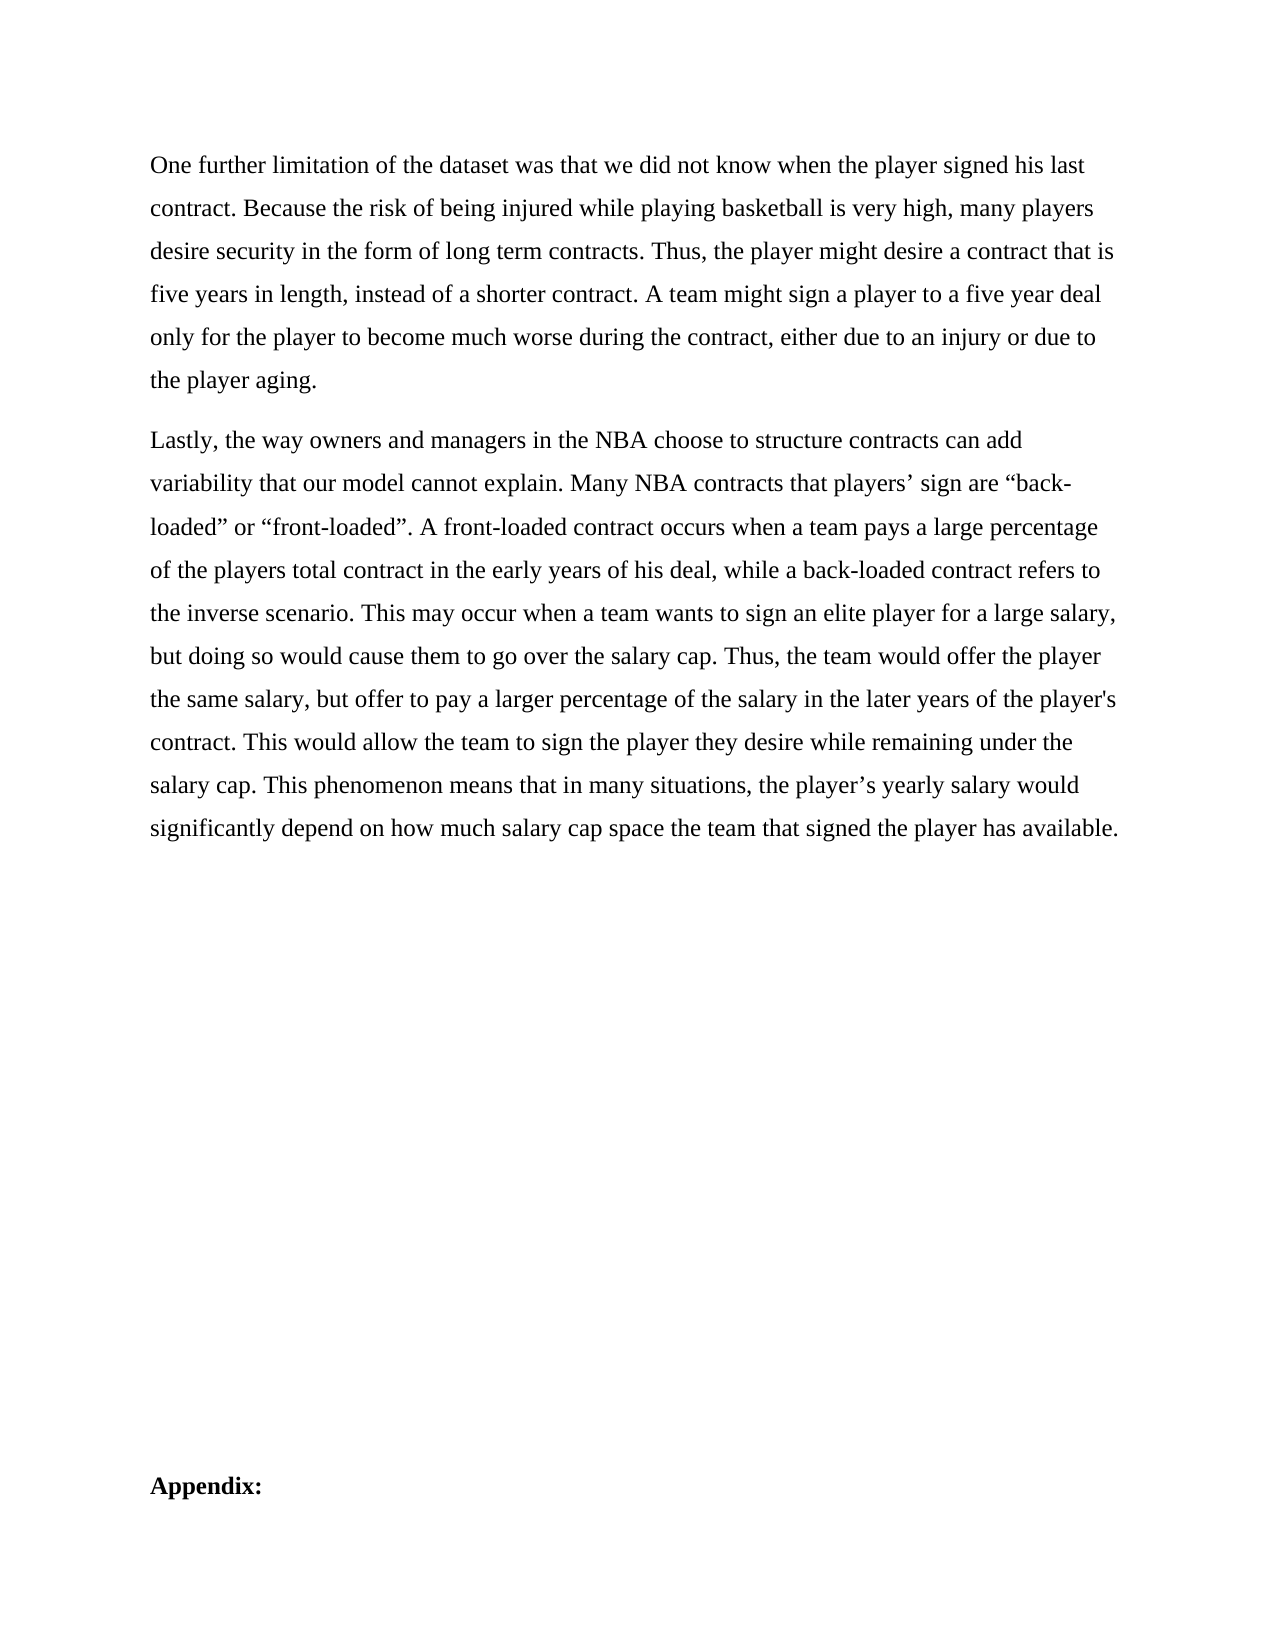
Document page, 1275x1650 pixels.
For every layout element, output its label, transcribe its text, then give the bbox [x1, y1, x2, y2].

text Lastly, the way owners and managers in the NBA choose to structure contracts can add variability that our model cannot explain. Many NBA contracts that players’ sign are “back-loaded” or “front-loaded”. A front-loaded contract occurs when a team pays a large percentage of the players total contract in the early years of his deal, while a back-loaded contract refers to the inverse scenario. This may occur when a team wants to sign an elite player for a large salary, but doing so would cause them to go over the salary cap. Thus, the team would offer the player the same salary, but offer to pay a larger percentage of the salary in the later years of the player's contract. This would allow the team to sign the player they desire while remaining under the salary cap. This phenomenon means that in many situations, the player’s yearly salary would significantly depend on how much salary cap space the team that signed the player has available. [150, 425, 1125, 842]
text Appendix: [150, 1471, 1125, 1500]
text One further limitation of the dataset was that we did not know when the player signed his last contract. Because the risk of being injured while playing basketball is very high, many players desire security in the form of long term contracts. Thus, the player might desire a contract that is five years in length, instead of a shorter contract. A team might sign a player to a five year deal only for the player to become much worse during the contract, either due to an injury or due to the player aging. [150, 150, 1125, 394]
